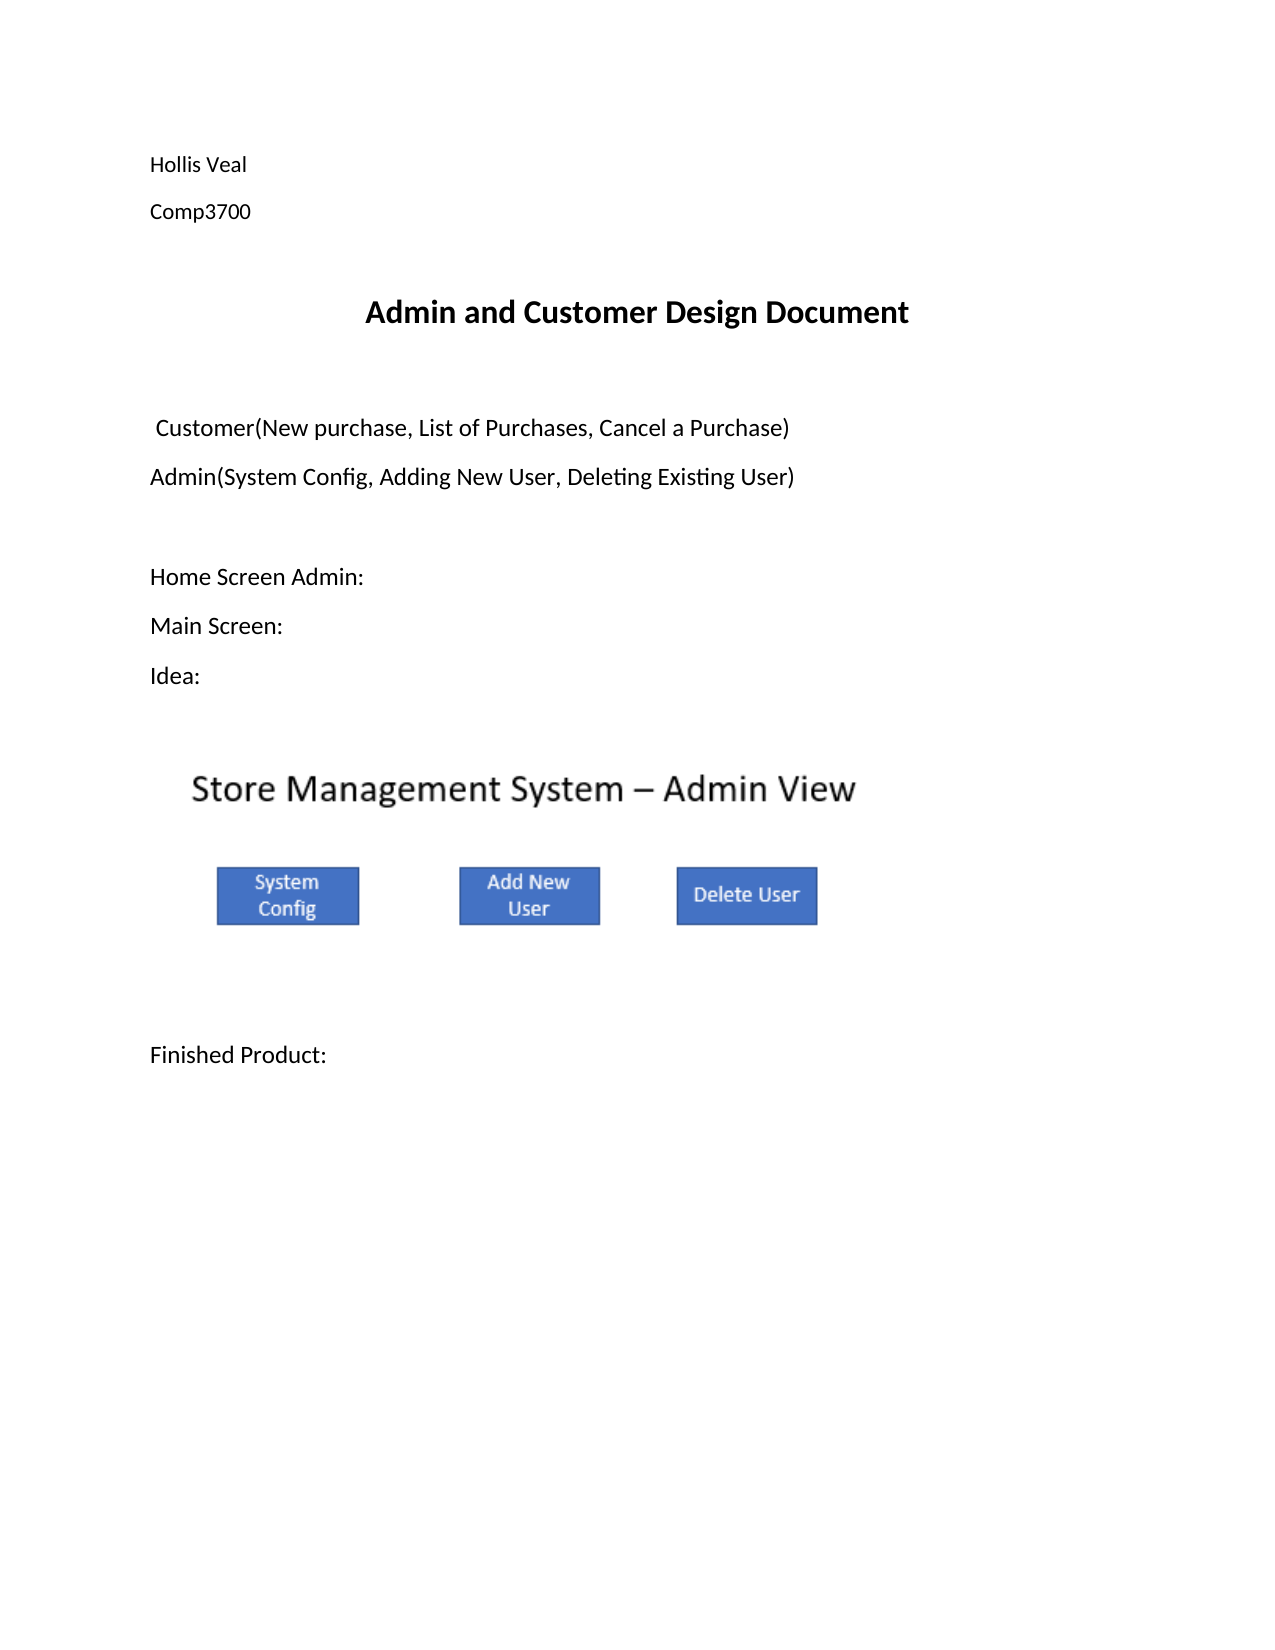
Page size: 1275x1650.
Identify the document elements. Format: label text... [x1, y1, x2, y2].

text Main Screen: [150, 610, 1125, 641]
text Home Screen Admin: [150, 561, 1125, 591]
text Admin(System Config, Adding New User, Deleting Existing User) [150, 461, 1125, 492]
text Finished Product: [150, 1039, 1125, 1070]
text Comp3700 [150, 197, 1125, 225]
picture [150, 709, 921, 1021]
text Hollis Veal [150, 150, 1125, 178]
text Admin and Customer Design Document [150, 291, 1125, 331]
text Customer(New purchase, List of Purchases, Cancel a Purchase) [150, 412, 1125, 442]
text Idea: [150, 660, 1125, 690]
